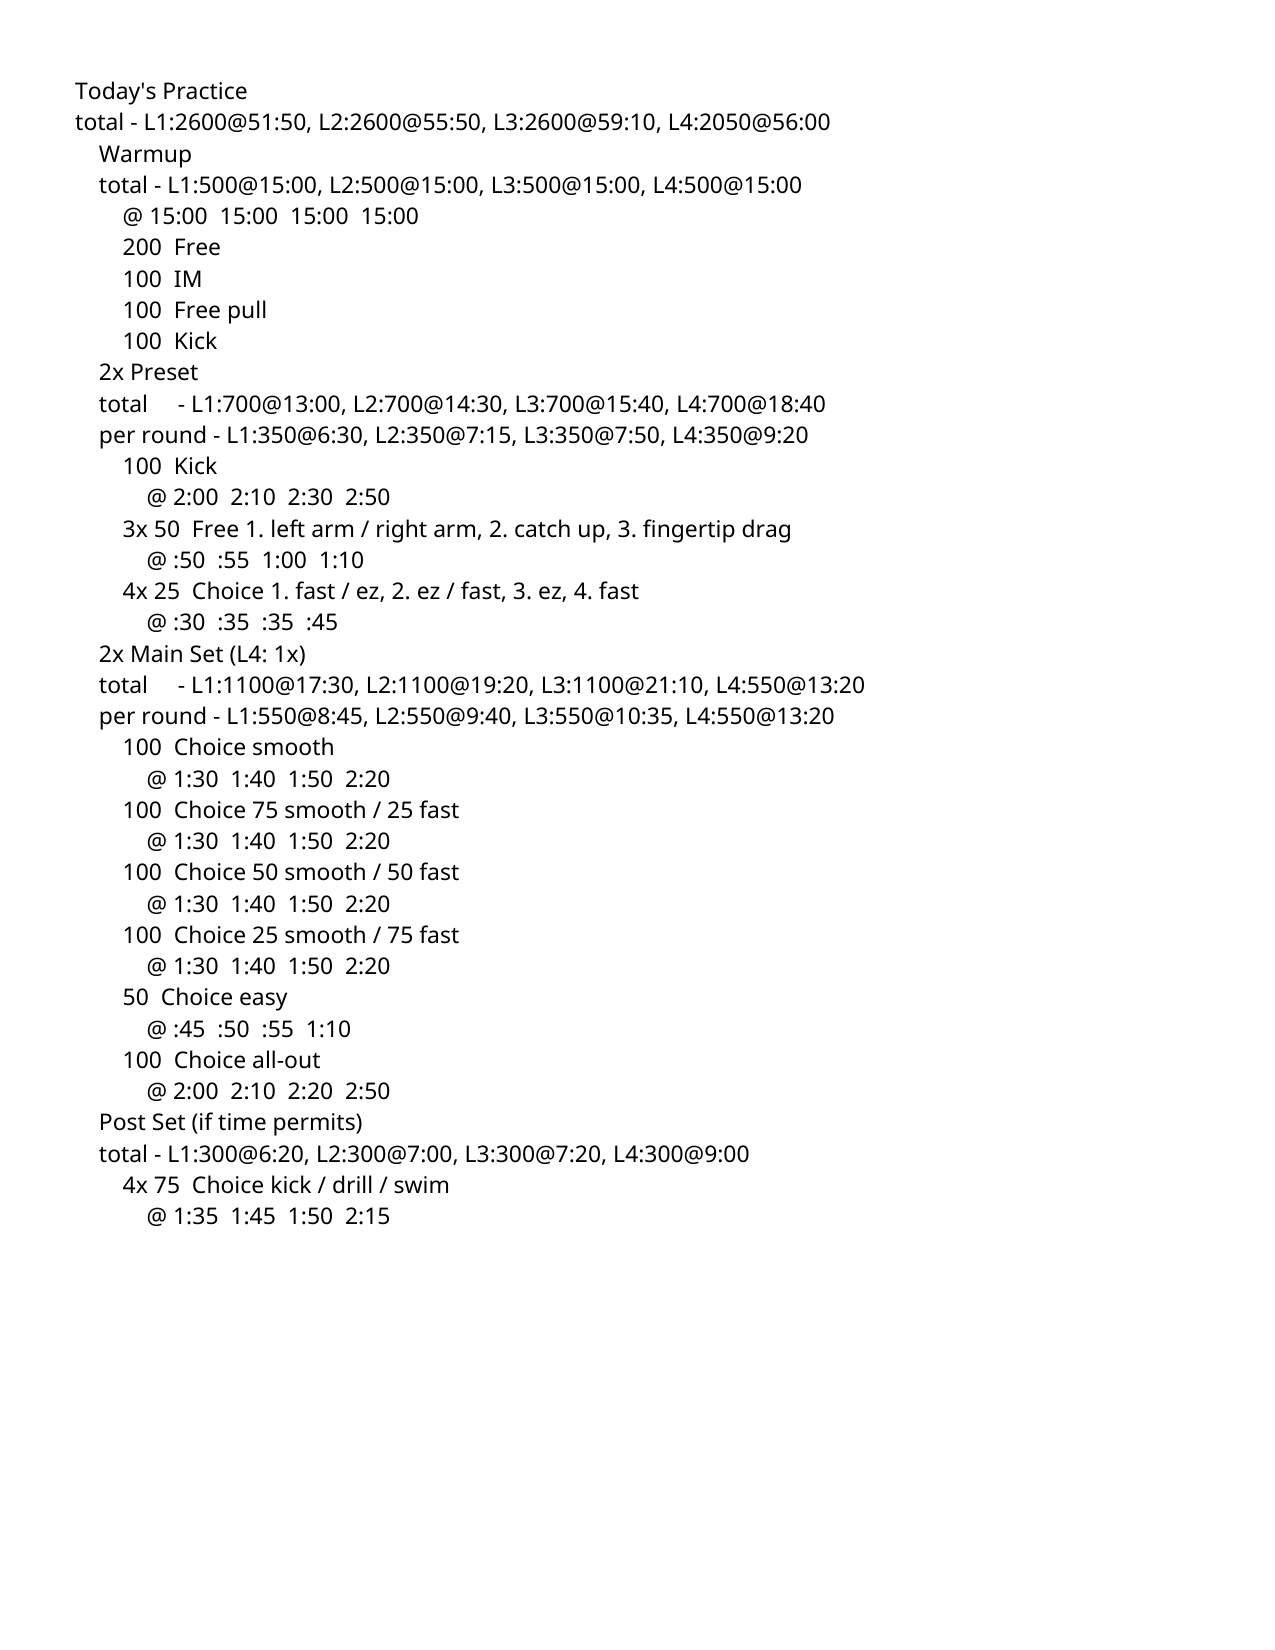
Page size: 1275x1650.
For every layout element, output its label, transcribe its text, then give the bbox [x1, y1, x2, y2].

text 100 Kick [75, 325, 1200, 356]
text 100 Choice 25 smooth / 75 fast [75, 919, 1200, 950]
text 2x Preset [75, 356, 1200, 387]
text 4x 25 Choice 1. fast / ez, 2. ez / fast, 3. ez, 4. fast [75, 575, 1200, 606]
text @ 1:30 1:40 1:50 2:20 [75, 825, 1200, 856]
text 50 Choice easy [75, 981, 1200, 1012]
text total - L1:1100@17:30, L2:1100@19:20, L3:1100@21:10, L4:550@13:20 [75, 669, 1200, 700]
text per round - L1:350@6:30, L2:350@7:15, L3:350@7:50, L4:350@9:20 [75, 419, 1200, 450]
text 100 IM [75, 262, 1200, 294]
text 200 Free [75, 231, 1200, 262]
text 100 Choice 75 smooth / 25 fast [75, 794, 1200, 825]
text total - L1:2600@51:50, L2:2600@55:50, L3:2600@59:10, L4:2050@56:00 [75, 106, 1200, 137]
text 100 Choice smooth [75, 731, 1200, 762]
text @ :45 :50 :55 1:10 [75, 1012, 1200, 1044]
text @ :30 :35 :35 :45 [75, 606, 1200, 637]
text 100 Free pull [75, 294, 1200, 325]
text 4x 75 Choice kick / drill / swim [75, 1169, 1200, 1200]
text Warmup [75, 137, 1200, 169]
text total - L1:700@13:00, L2:700@14:30, L3:700@15:40, L4:700@18:40 [75, 387, 1200, 419]
text 3x 50 Free 1. left arm / right arm, 2. catch up, 3. fingertip drag [75, 512, 1200, 544]
text per round - L1:550@8:45, L2:550@9:40, L3:550@10:35, L4:550@13:20 [75, 700, 1200, 731]
text @ 2:00 2:10 2:20 2:50 [75, 1075, 1200, 1106]
text @ 2:00 2:10 2:30 2:50 [75, 481, 1200, 512]
text total - L1:300@6:20, L2:300@7:00, L3:300@7:20, L4:300@9:00 [75, 1137, 1200, 1169]
text @ :50 :55 1:00 1:10 [75, 544, 1200, 575]
text total - L1:500@15:00, L2:500@15:00, L3:500@15:00, L4:500@15:00 [75, 169, 1200, 200]
text Today's Practice [75, 75, 1200, 106]
text @ 15:00 15:00 15:00 15:00 [75, 200, 1200, 231]
text @ 1:30 1:40 1:50 2:20 [75, 762, 1200, 794]
text 100 Choice all-out [75, 1044, 1200, 1075]
text 100 Choice 50 smooth / 50 fast [75, 856, 1200, 887]
text @ 1:30 1:40 1:50 2:20 [75, 887, 1200, 919]
text @ 1:30 1:40 1:50 2:20 [75, 950, 1200, 981]
text 100 Kick [75, 450, 1200, 481]
text 2x Main Set (L4: 1x) [75, 637, 1200, 669]
text @ 1:35 1:45 1:50 2:15 [75, 1200, 1200, 1231]
text Post Set (if time permits) [75, 1106, 1200, 1137]
